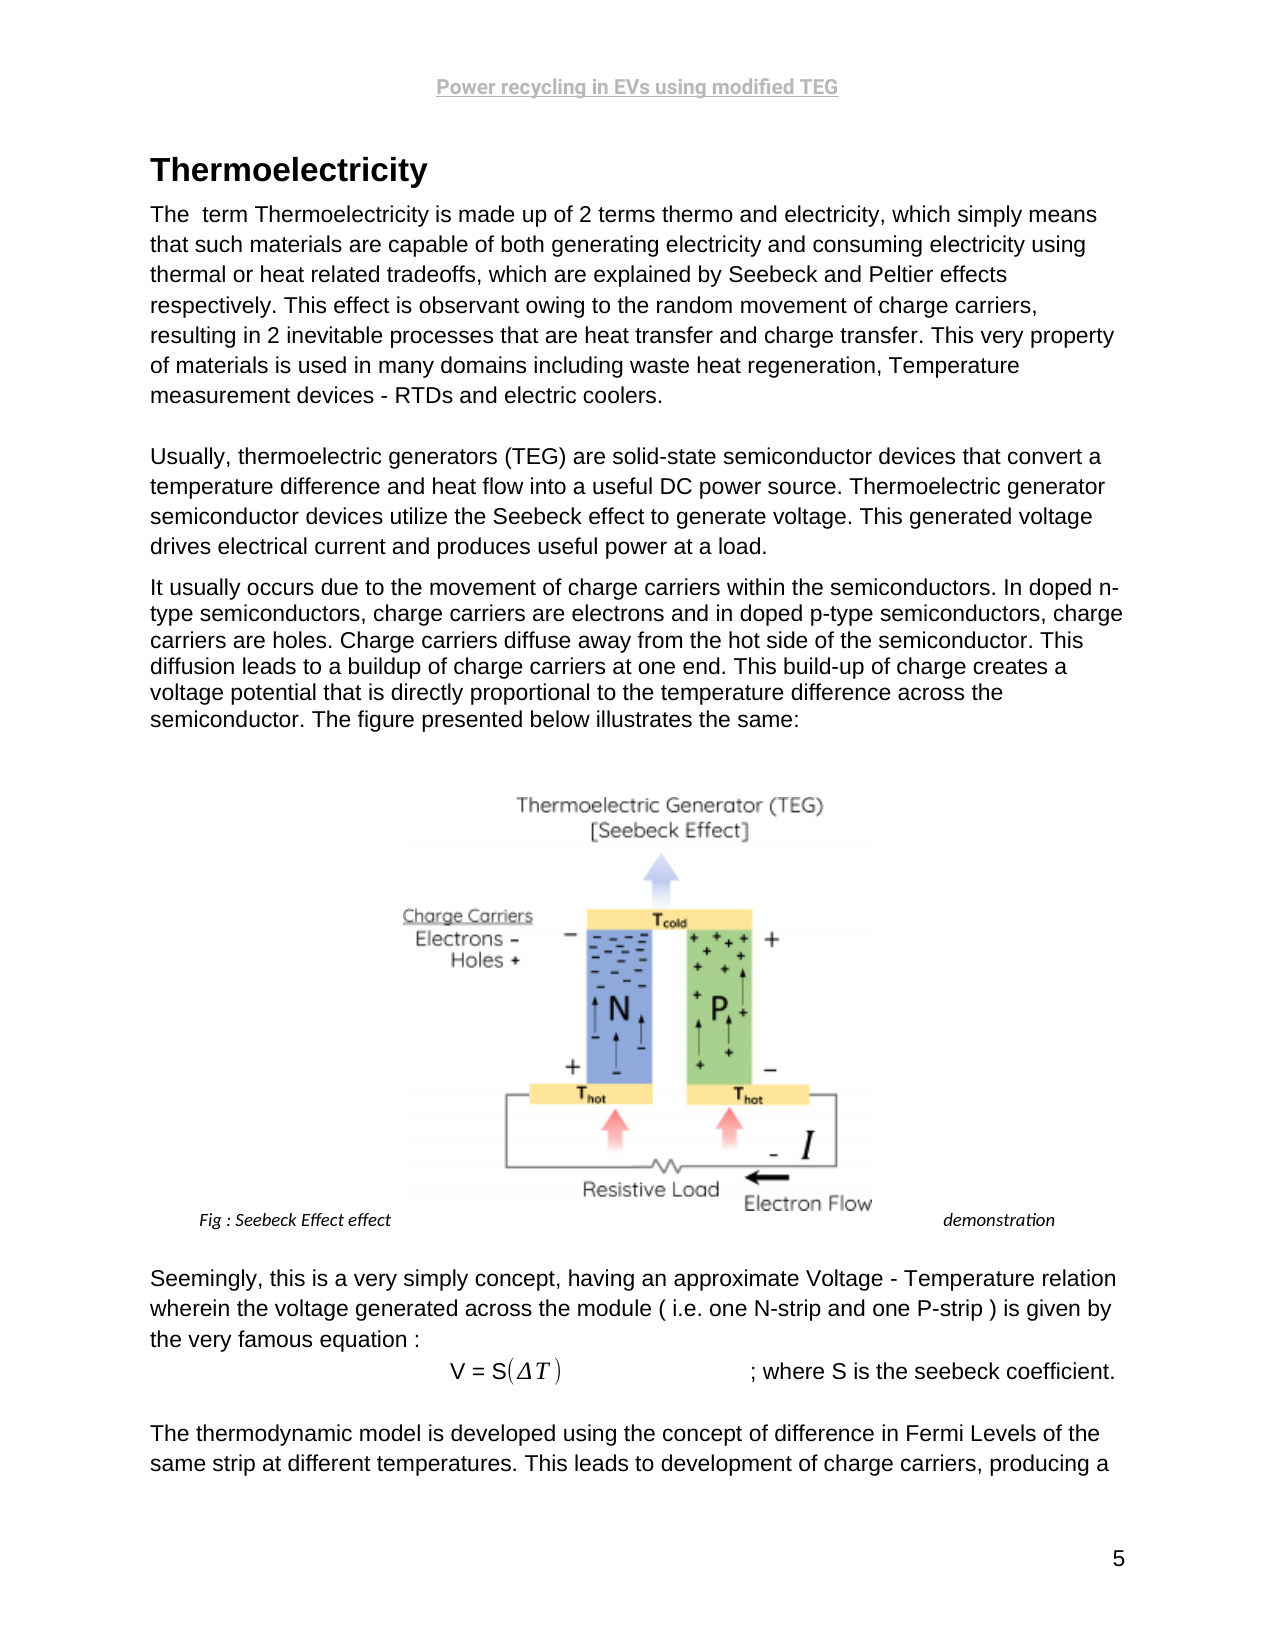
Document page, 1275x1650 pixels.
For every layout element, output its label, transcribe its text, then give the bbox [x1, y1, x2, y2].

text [150, 1420, 1125, 1476]
picture [403, 797, 872, 1211]
text V = S ; where S is the seebeck coefficient. [375, 1356, 1125, 1386]
text Usually, thermoelectric generators (TEG) are solid-state semiconductor devices that convert a temperature difference and heat flow into a useful DC power source. Thermoelectric generator semiconductor devices utilize the Seebeck effect to generate voltage. This generated voltage drives electrical current and produces useful power at a load. [150, 443, 1125, 559]
text Fig : Seebeck Effect effect demonstration [150, 1209, 1125, 1232]
subtitle Thermoelectricity [150, 150, 1125, 188]
text The term Thermoelectricity is made up of 2 terms thermo and electricity, which simply means that such materials are capable of both generating electricity and consuming electricity using thermal or heat related tradeoffs, which are explained by Seebeck and Peltier effects respectively. This effect is observant owing to the random movement of charge carriers, resulting in 2 inevitable processes that are heat transfer and charge transfer. This very property of materials is used in many domains including waste heat regeneration, Temperature measurement devices - RTDs and electric coolers. [150, 201, 1125, 408]
text Seemingly, this is a very simply concept, having an approximate Voltage - Temperature relation wherein the voltage generated across the module ( i.e. one N-strip and one P-strip ) is given by the very famous equation : [150, 1265, 1125, 1352]
text It usually occurs due to the movement of charge carriers within the semiconductors. In doped n-type semiconductors, charge carriers are electrons and in doped p-type semiconductors, charge carriers are holes. Charge carriers diffuse away from the hot side of the semiconductor. This diffusion leads to a buildup of charge carriers at one end. This build-up of charge creates a voltage potential that is directly proportional to the temperature difference across the semiconductor. The figure presented below illustrates the same: [800, 574, 1125, 732]
